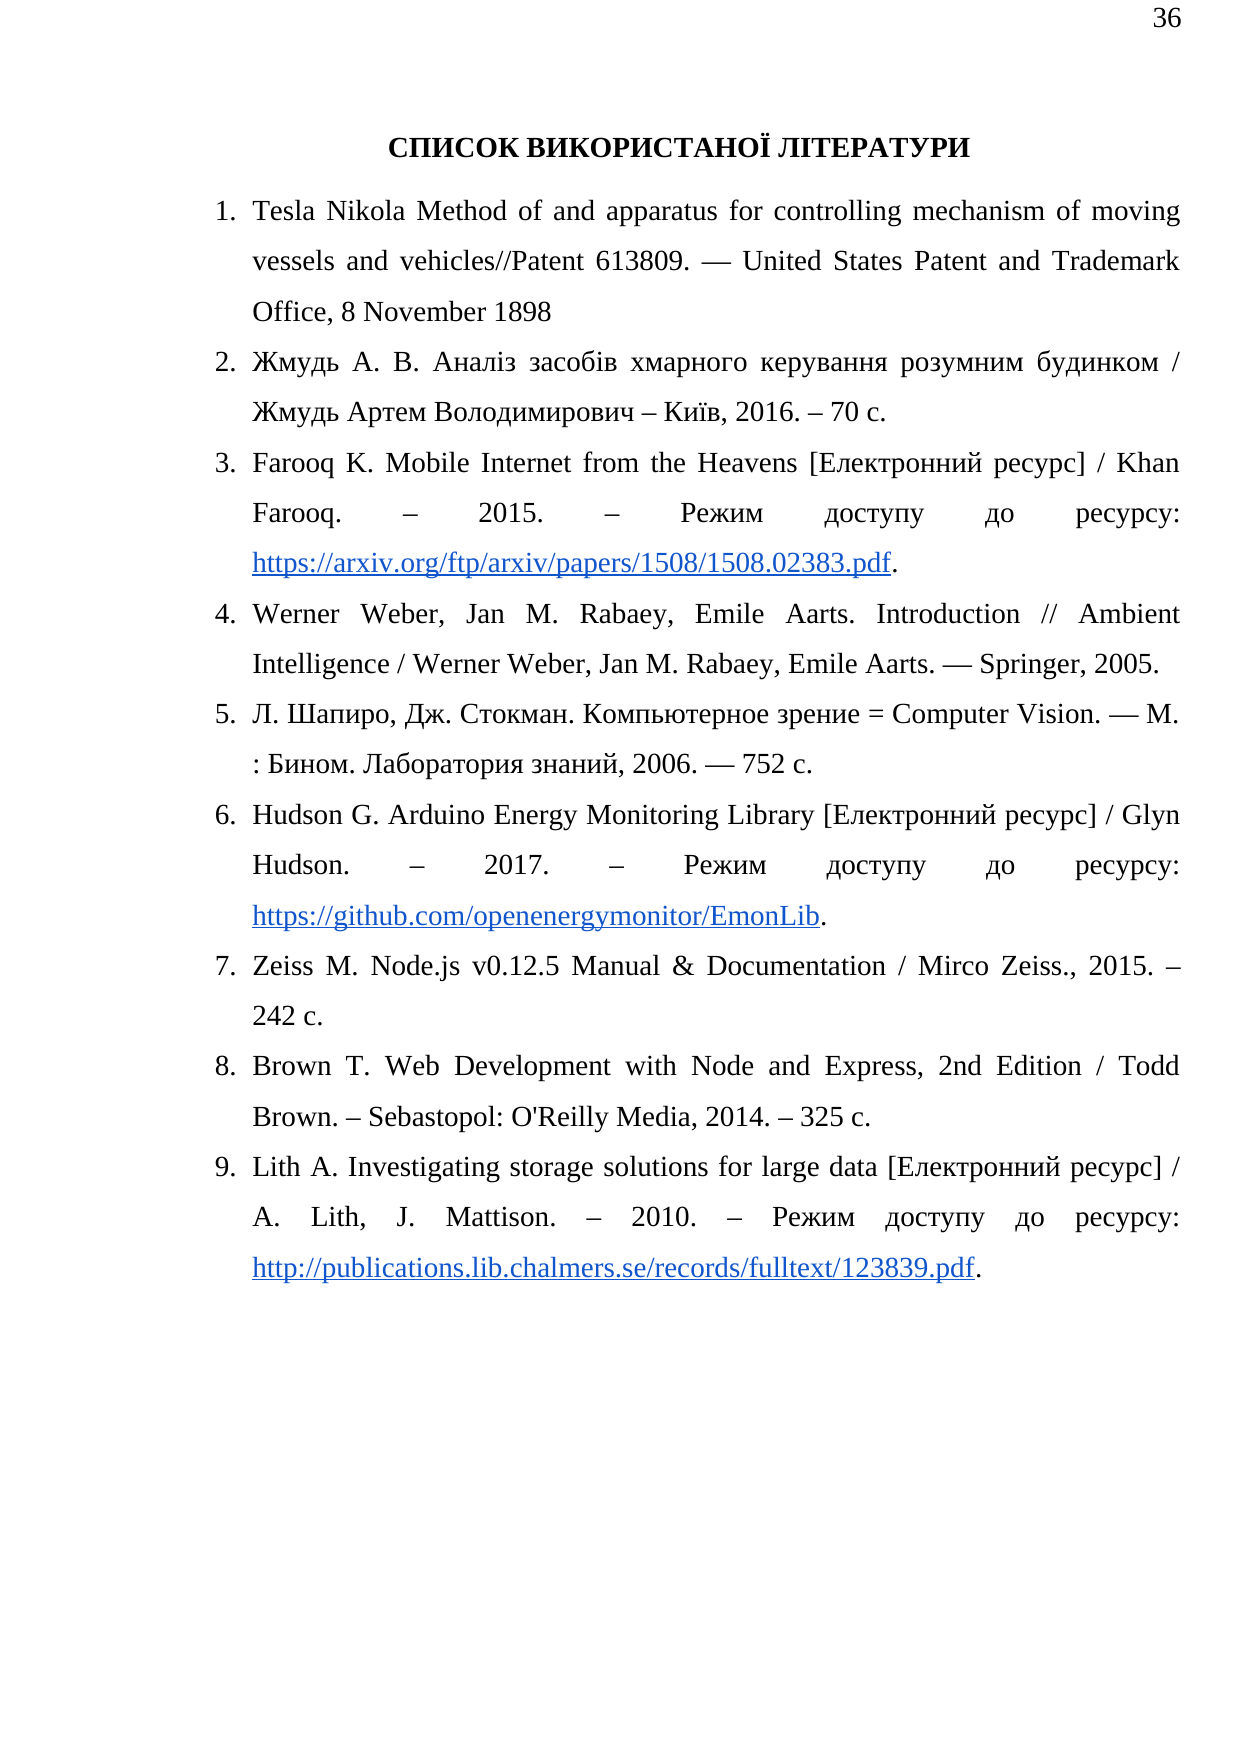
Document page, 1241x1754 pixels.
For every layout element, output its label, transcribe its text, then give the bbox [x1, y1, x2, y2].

list Tesla Nikola Method of and apparatus for controlling mechanism of moving vessels and vehicles//Patent 613809. — United States Patent and Trademark Office, 8 November 1898 [214, 193, 1181, 327]
list Л. Шапиро, Дж. Стокман. Компьютерное зрение = Computer Vision. — М. : Бином. Лаборатория знаний, 2006. — 752 с. [214, 696, 1181, 780]
list Zeiss M. Node.js v0.12.5 Manual & Documentation / Mirco Zeiss., 2015. – 242 с. [214, 948, 1181, 1032]
list Werner Weber, Jan M. Rabaey, Emile Aarts. Introduction // Ambient Intelligence / Werner Weber, Jan M. Rabaey, Emile Aarts. — Springer, 2005. [214, 596, 1181, 679]
list Жмудь А. В. Аналіз засобів хмарного керування розумним будинком / Жмудь Артем Володимирович – Київ, 2016. – 70 с. [214, 344, 1181, 428]
subtitle СПИСОК ВИКОРИСТАНОЇ ЛІТЕРАТУРИ [177, 131, 1181, 164]
list Lith A. Investigating storage solutions for large data [Електронний ресурс] / A. Lith, J. Mattison. – 2010. – Режим доступу до ресурсу: http://publications.lib.chalmers.se/records/fulltext/123839.pdf. [214, 1149, 1181, 1283]
list Farooq K. Mobile Internet from the Heavens [Електронний ресурс] / Khan Farooq. – 2015. – Режим доступу до ресурсу: https://arxiv.org/ftp/arxiv/papers/1508/1508.02383.pdf. [214, 445, 1181, 579]
list Hudson G. Arduino Energy Monitoring Library [Електронний ресурс] / Glyn Hudson. – 2017. – Режим доступу до ресурсу: https://github.com/openenergymonitor/EmonLib. [214, 797, 1181, 931]
list Brown T. Web Development with Node and Express, 2nd Edition / Todd Brown. – Sebastopol: O'Reilly Media, 2014. – 325 с. [214, 1048, 1181, 1132]
